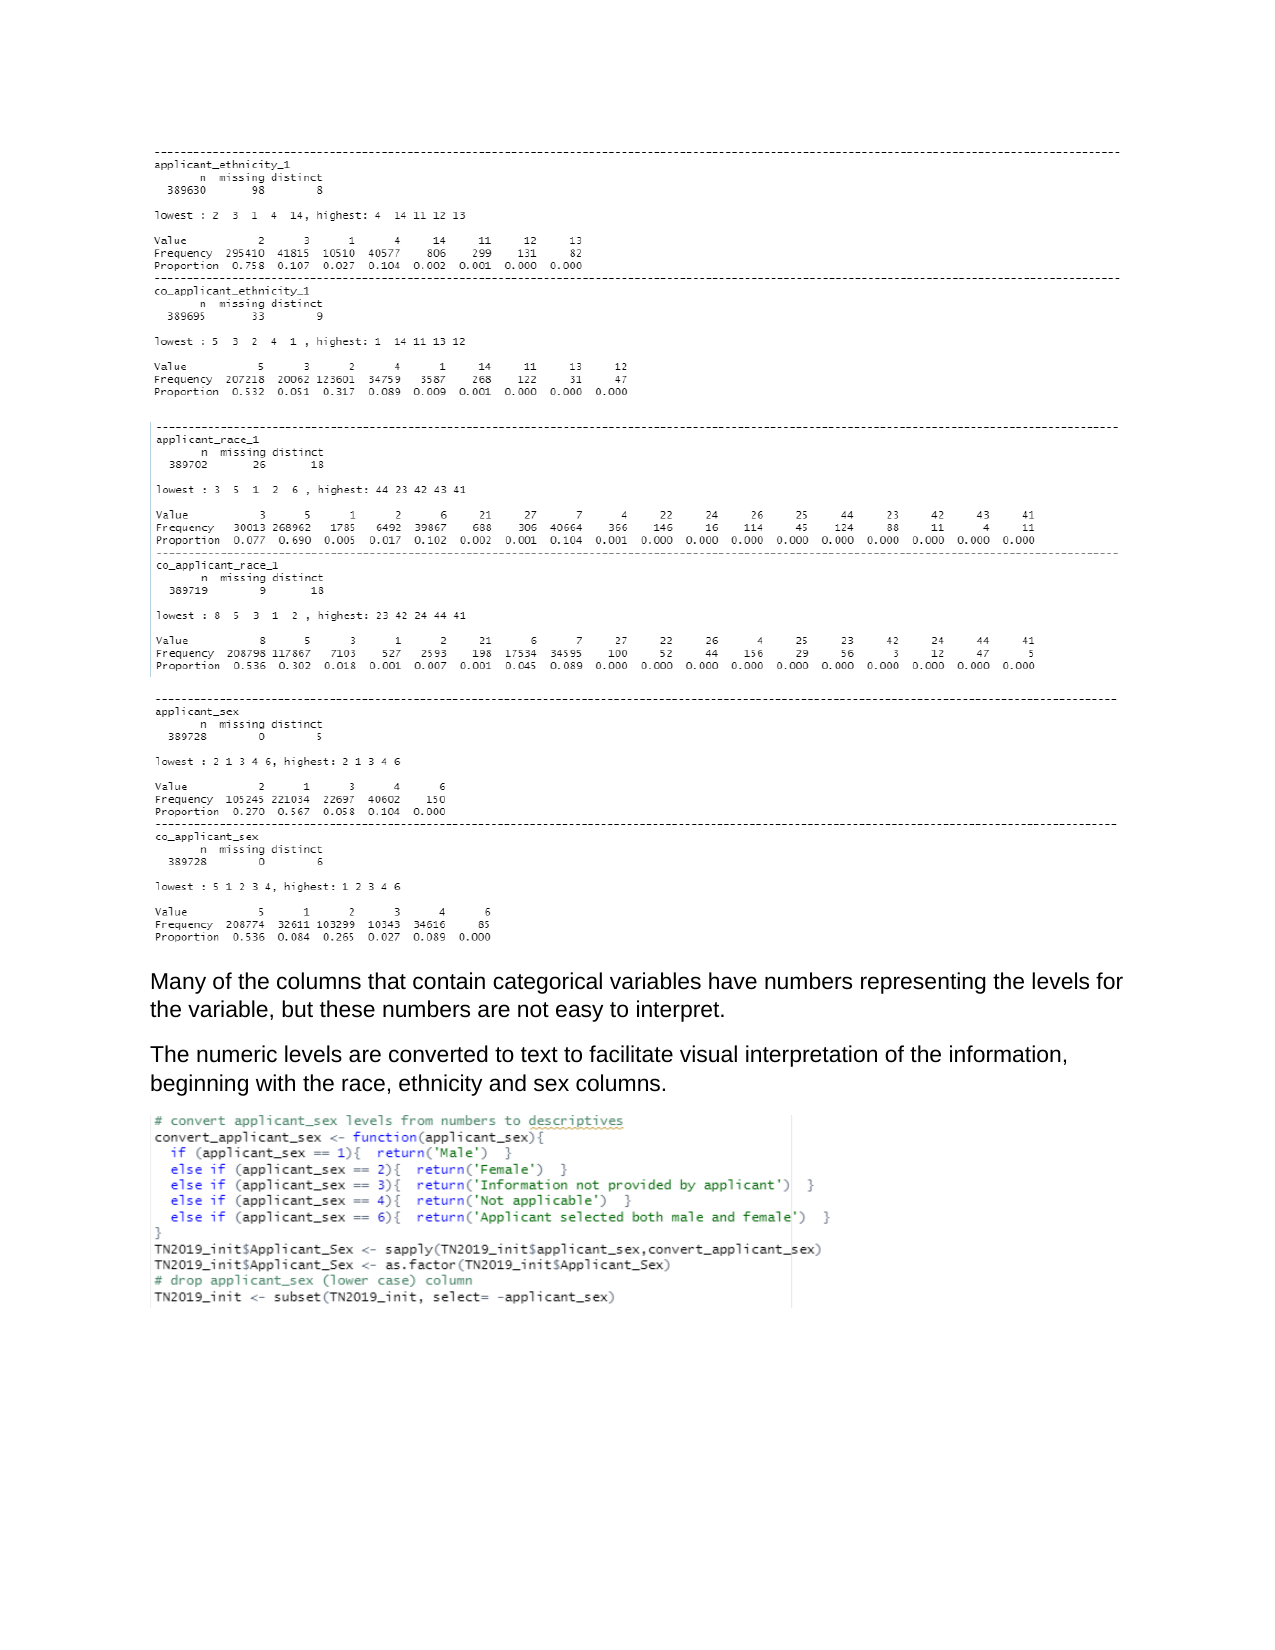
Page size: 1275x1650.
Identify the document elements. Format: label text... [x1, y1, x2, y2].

picture [150, 150, 1125, 404]
text The numeric levels are converted to text to facilitate visual interpretation of the information, beginning with the race, ethnicity and sex columns. [150, 1041, 1125, 1096]
picture [150, 695, 1125, 949]
picture [150, 1115, 844, 1308]
text Many of the columns that contain categorical variables have numbers representing the levels for the variable, but these numbers are not easy to interpret. [150, 968, 1125, 1023]
picture [150, 422, 1125, 677]
